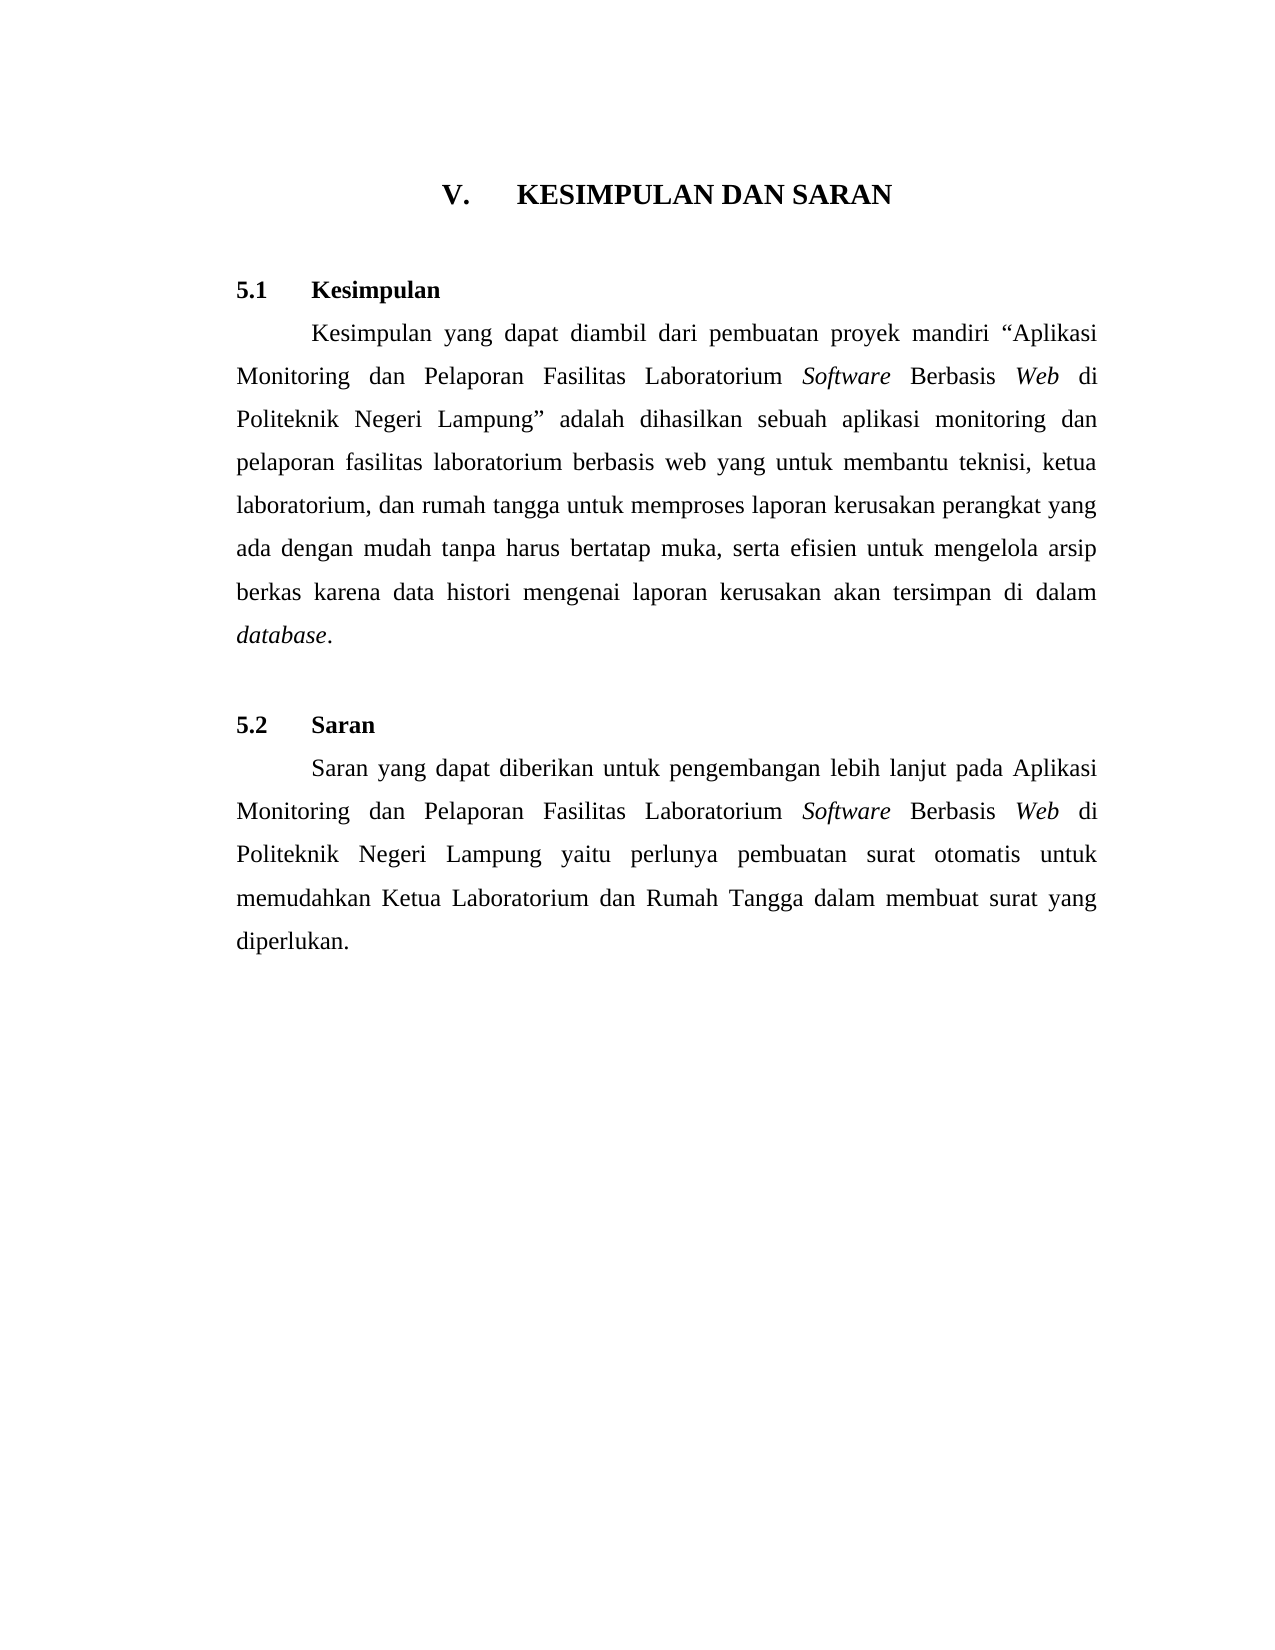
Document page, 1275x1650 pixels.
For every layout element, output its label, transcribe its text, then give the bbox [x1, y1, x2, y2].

subtitle V. KESIMPULAN DAN SARAN [236, 177, 1098, 211]
subtitle 5.2 Saran [236, 710, 1098, 739]
text Kesimpulan yang dapat diambil dari pembuatan proyek mandiri “Aplikasi Monitoring dan Pelaporan Fasilitas Laboratorium Software Berbasis Web di Politeknik Negeri Lampung” adalah dihasilkan sebuah aplikasi monitoring dan pelaporan fasilitas laboratorium berbasis web yang untuk membantu teknisi, ketua laboratorium, dan rumah tangga untuk memproses laporan kerusakan perangkat yang ada dengan mudah tanpa harus bertatap muka, serta efisien untuk mengelola arsip berkas karena data histori mengenai laporan kerusakan akan tersimpan di dalam database. [236, 318, 1098, 648]
text Saran yang dapat diberikan untuk pengembangan lebih lanjut pada Aplikasi Monitoring dan Pelaporan Fasilitas Laboratorium Software Berbasis Web di Politeknik Negeri Lampung yaitu perlunya pembuatan surat otomatis untuk memudahkan Ketua Laboratorium dan Rumah Tangga dalam membuat surat yang diperlukan. [236, 753, 1098, 954]
subtitle 5.1 Kesimpulan [236, 275, 1098, 303]
